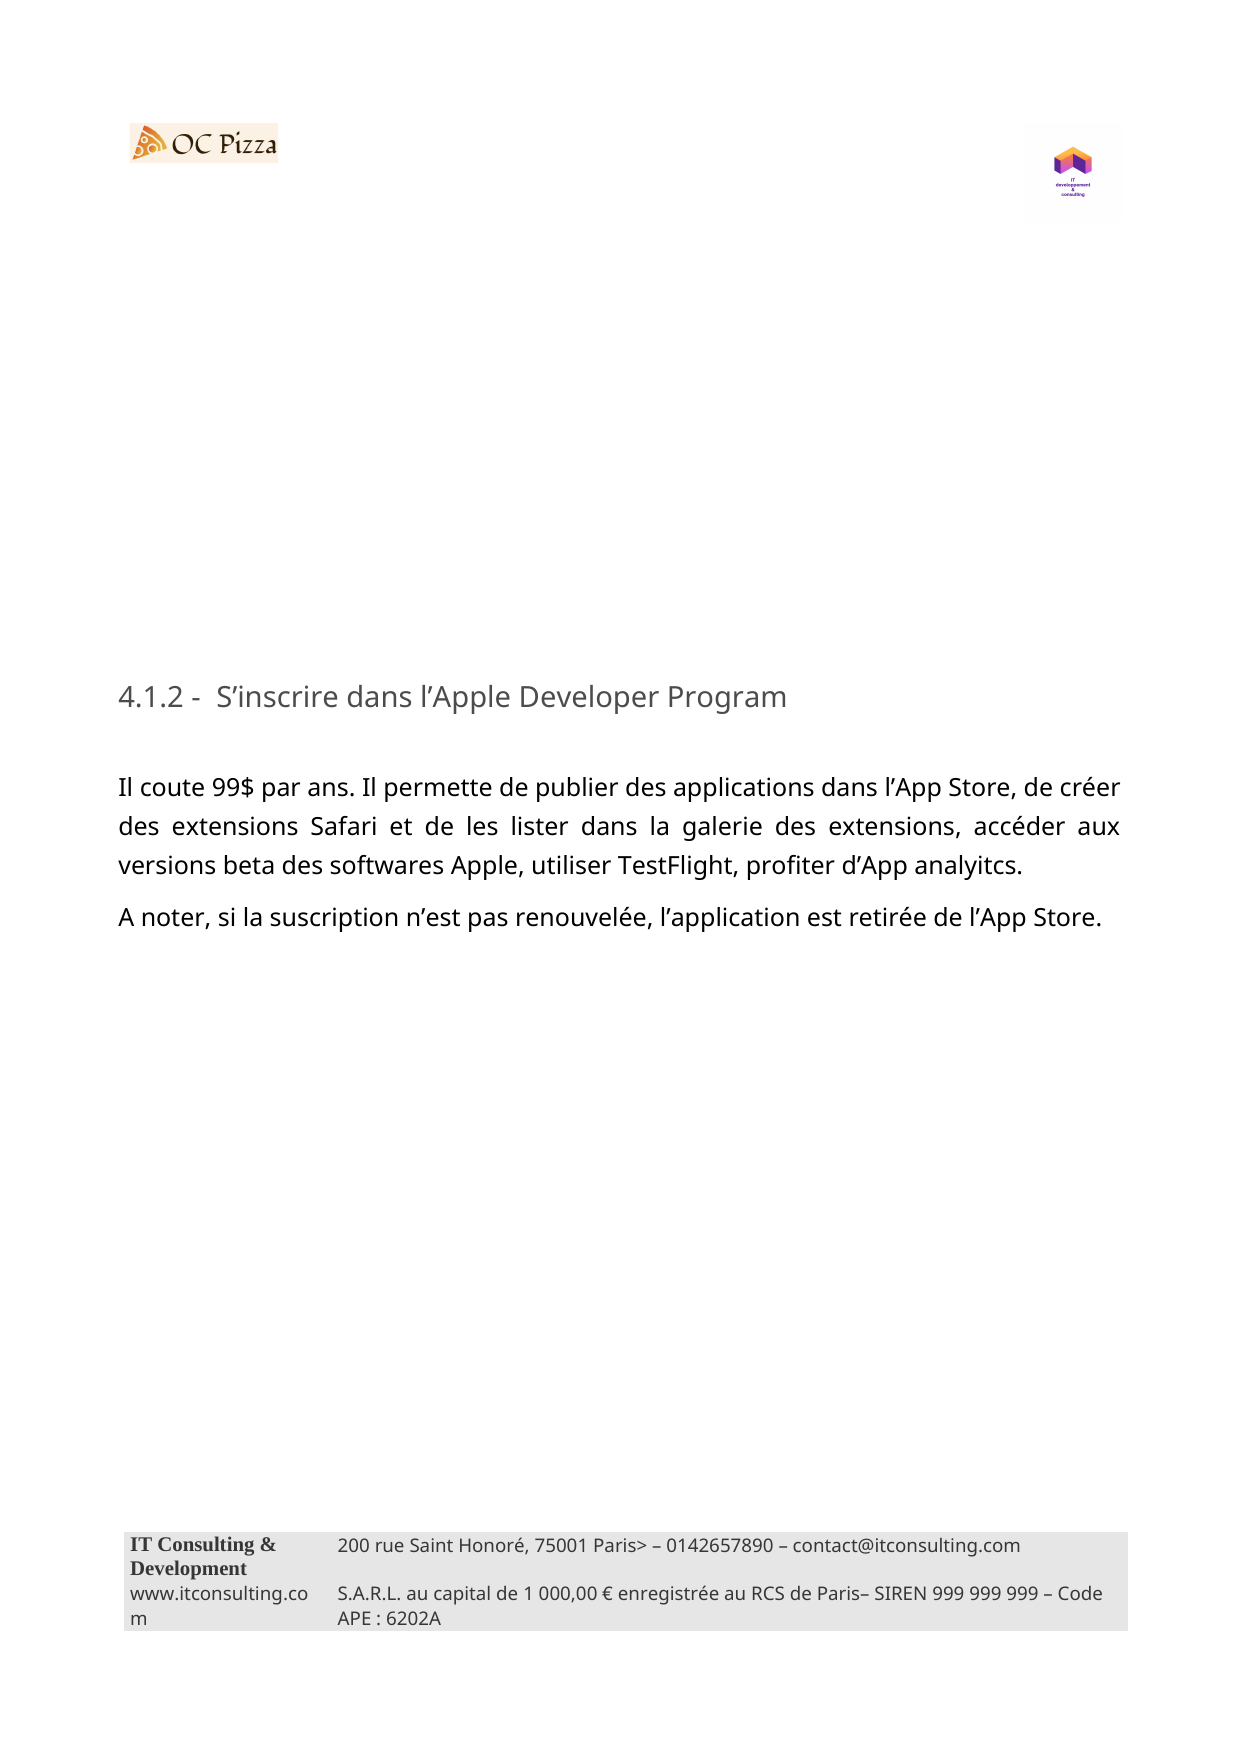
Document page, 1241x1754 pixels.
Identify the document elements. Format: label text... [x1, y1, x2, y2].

subtitle S’inscrire dans l’Apple Developer Program [118, 676, 1122, 716]
text A noter, si la suscription n’est pas renouvelée, l’application est retirée de l’App Store. [118, 899, 1122, 933]
picture [1023, 123, 1123, 223]
text Il coute 99$ par ans. Il permette de publier des applications dans l’App Store, de créer des extensions Safari et de les lister dans la galerie des extensions, accéder aux versions beta des softwares Apple, utiliser TestFlight, profiter d’App analyitcs. [118, 769, 1122, 882]
picture [129, 123, 279, 163]
